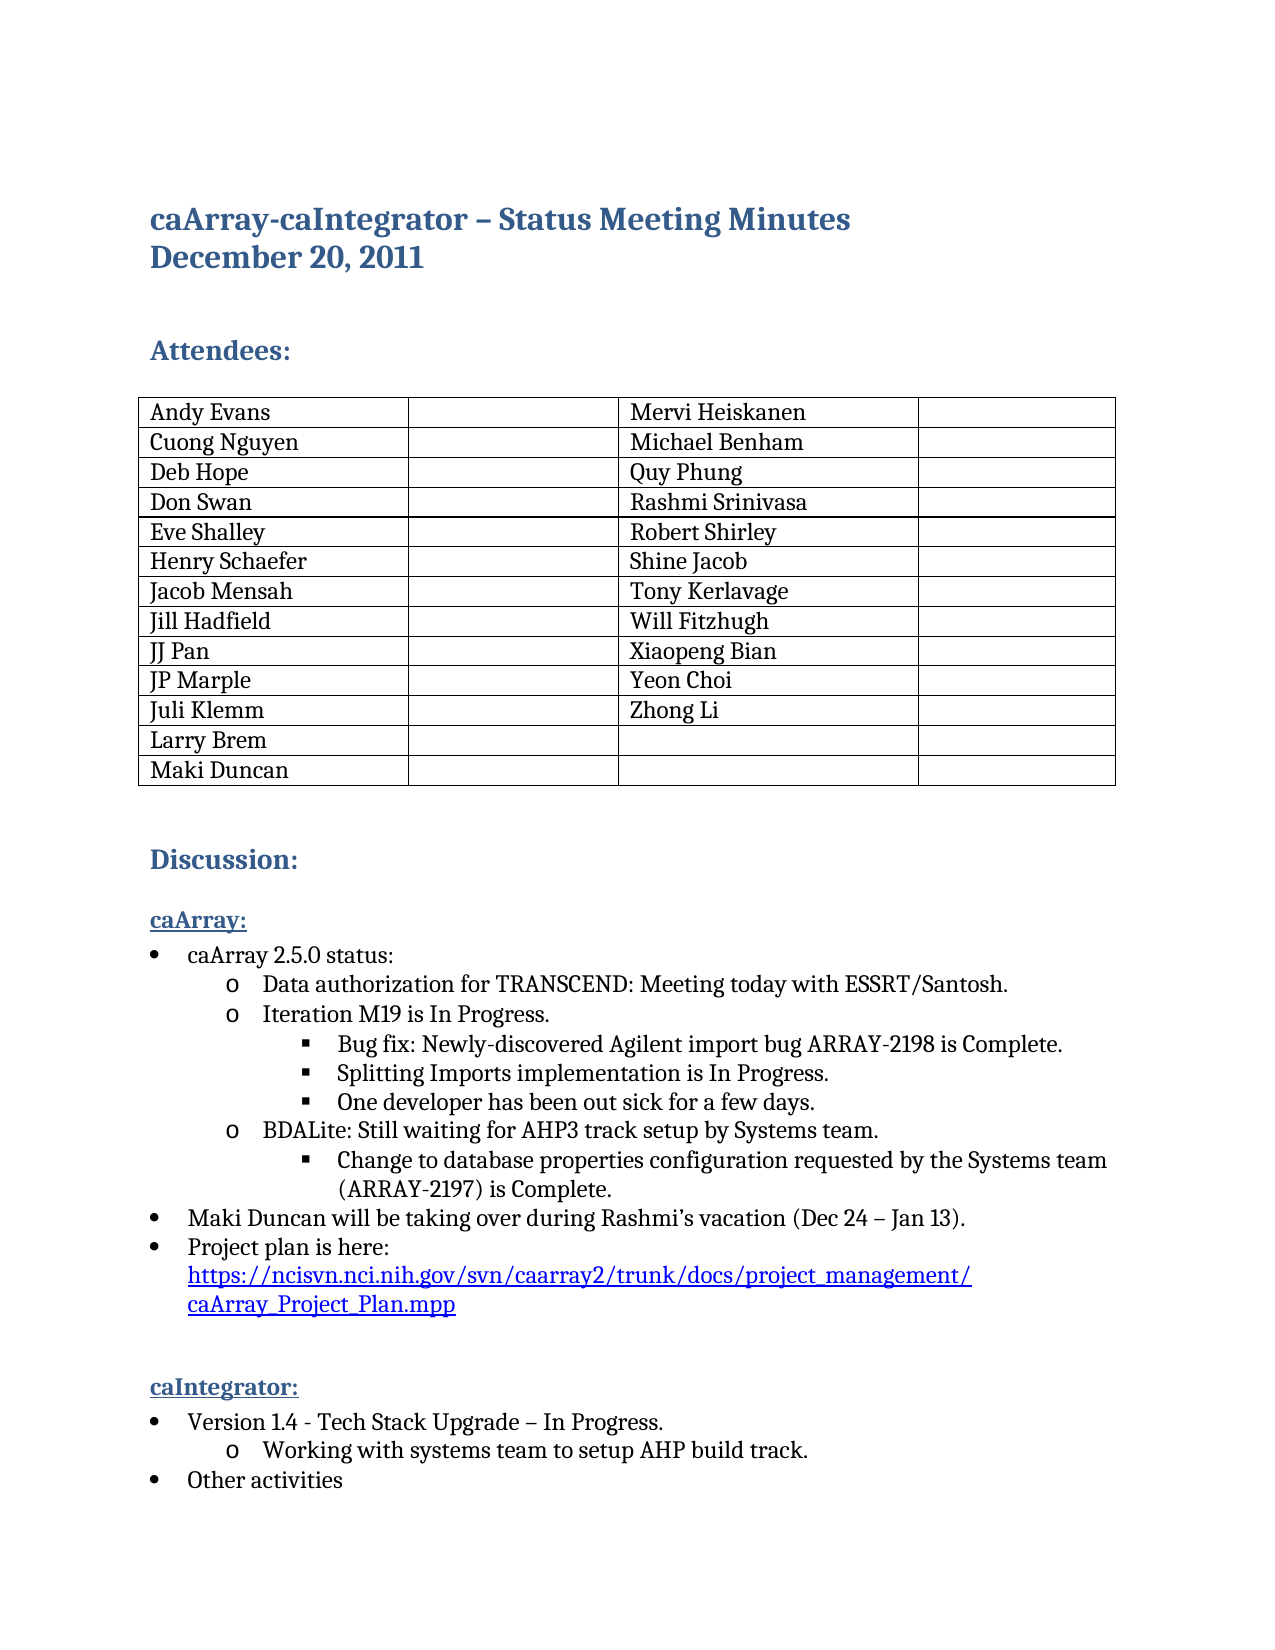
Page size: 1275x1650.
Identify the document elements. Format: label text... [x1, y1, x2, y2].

table_cell [919, 458, 1115, 487]
table_cell [409, 637, 618, 665]
table_cell [919, 518, 1115, 546]
table_cell Juli Klemm [139, 696, 408, 725]
table_cell Larry Brem [139, 726, 408, 755]
table_cell Yeon Choi [619, 666, 918, 695]
table_cell Will Fitzhugh [619, 607, 918, 636]
table_cell [409, 577, 618, 606]
table_cell [409, 756, 618, 784]
table_cell [919, 488, 1115, 516]
list One developer has been out sick for a few days. [300, 1087, 1125, 1116]
list Working with systems team to setup AHP build track. [225, 1436, 1125, 1466]
list Data authorization for TRANSCEND: Meeting today with ESSRT/Santosh. [225, 970, 1125, 1000]
table_cell [619, 756, 918, 784]
table_cell [919, 607, 1115, 636]
table_cell Maki Duncan [139, 756, 408, 784]
table_cell [409, 518, 618, 546]
table_cell Don Swan [139, 488, 408, 516]
list Project plan is here: https://ncisvn.nci.nih.gov/svn/caarray2/trunk/docs/project_management/caArray_Project_Plan.mpp [150, 1232, 1125, 1319]
table_cell Tony Kerlavage [619, 577, 918, 606]
table_cell Quy Phung [619, 458, 918, 487]
list Change to database properties configuration requested by the Systems team (ARRAY-2197) is Complete. [300, 1146, 1125, 1204]
table_cell [919, 756, 1115, 784]
table_cell [409, 547, 618, 576]
table_cell Xiaopeng Bian [619, 637, 918, 665]
table_cell Rashmi Srinivasa [619, 488, 918, 516]
subtitle caArray: [150, 906, 1125, 935]
list Iteration M19 is In Progress. [225, 1000, 1125, 1030]
table_cell JP Marple [139, 666, 408, 695]
table_cell Zhong Li [619, 696, 918, 725]
table_cell Jacob Mensah [139, 577, 408, 606]
table_cell [409, 696, 618, 725]
table_cell [919, 666, 1115, 695]
table_cell Michael Benham [619, 428, 918, 457]
table_cell [919, 577, 1115, 606]
table_cell [619, 726, 918, 755]
table_cell Robert Shirley [619, 518, 918, 546]
table_cell [919, 696, 1115, 725]
table_header [409, 398, 618, 427]
text December 20, 2011 [150, 238, 1125, 277]
table_cell [919, 637, 1115, 665]
table_cell Henry Schaefer [139, 547, 408, 576]
list Other activities [150, 1466, 1125, 1495]
table_cell [409, 428, 618, 457]
table_cell Jill Hadfield [139, 607, 408, 636]
list Splitting Imports implementation is In Progress. [300, 1059, 1125, 1087]
table_cell [409, 726, 618, 755]
table_cell Deb Hope [139, 458, 408, 487]
table_cell Cuong Nguyen [139, 428, 408, 457]
list caArray 2.5.0 status: [150, 941, 1125, 970]
subtitle Discussion: [150, 843, 1125, 877]
subtitle Attendees: [150, 334, 1125, 368]
list BDALite: Still waiting for AHP3 track setup by Systems team. [225, 1116, 1125, 1146]
table_cell [919, 428, 1115, 457]
table_cell Eve Shalley [139, 518, 408, 546]
table_cell [409, 458, 618, 487]
table_cell [919, 547, 1115, 576]
table_header Andy Evans [139, 398, 408, 427]
table_cell Shine Jacob [619, 547, 918, 576]
table_header [919, 398, 1115, 427]
table_cell [919, 726, 1115, 755]
table_cell JJ Pan [139, 637, 408, 665]
table_header Mervi Heiskanen [619, 398, 918, 427]
list Bug fix: Newly-discovered Agilent import bug ARRAY-2198 is Complete. [300, 1030, 1125, 1059]
table_cell [409, 607, 618, 636]
list Maki Duncan will be taking over during Rashmi’s vacation (Dec 24 – Jan 13). [150, 1204, 1125, 1232]
table_cell [409, 488, 618, 516]
table_cell [409, 666, 618, 695]
subtitle caIntegrator: [150, 1372, 1125, 1401]
list Version 1.4 - Tech Stack Upgrade – In Progress. [150, 1407, 1125, 1436]
subtitle caArray-caIntegrator – Status Meeting Minutes [150, 200, 1125, 238]
